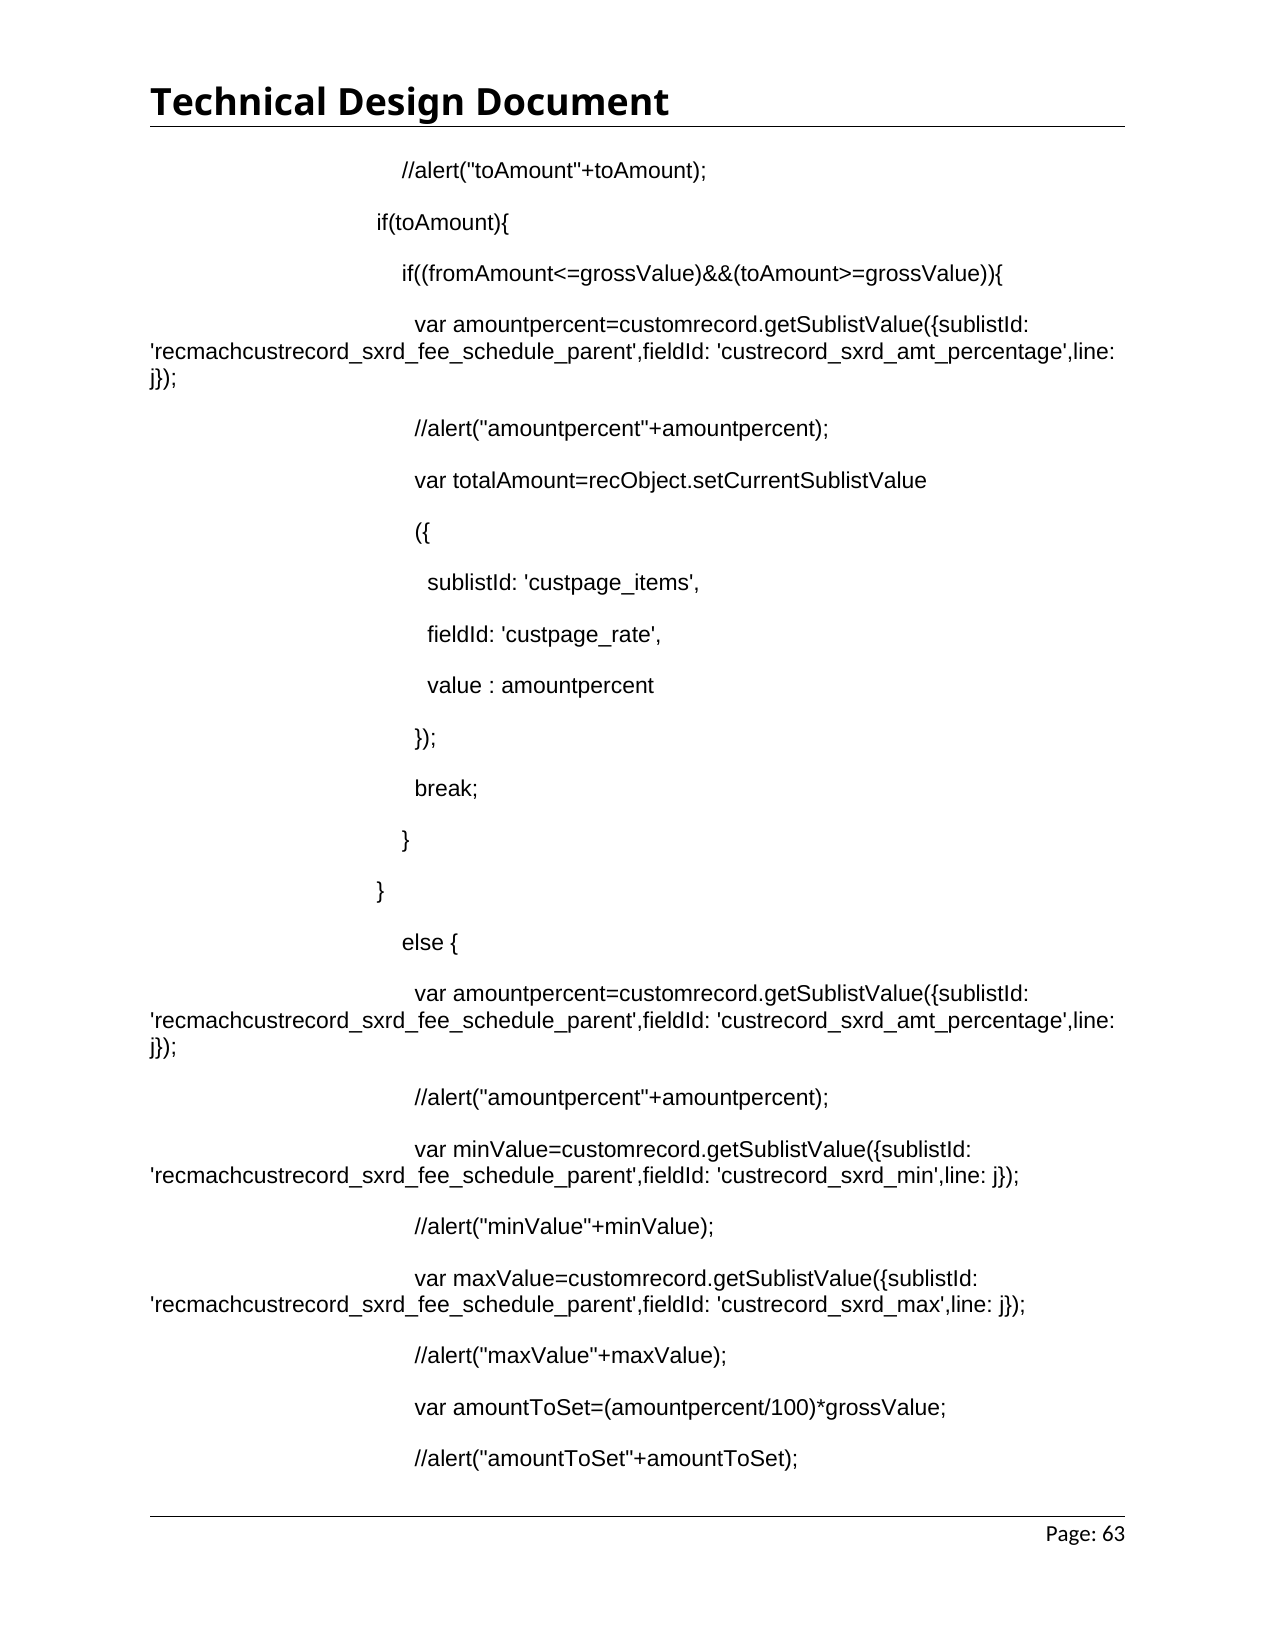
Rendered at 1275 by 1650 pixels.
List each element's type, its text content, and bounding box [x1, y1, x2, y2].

text //alert("minValue"+minValue); [150, 1213, 1125, 1240]
text //alert("amountpercent"+amountpercent); [150, 1084, 1125, 1111]
text else { [150, 929, 1125, 955]
text } [150, 826, 1125, 852]
text fieldId: 'custpage_rate', [150, 621, 1125, 647]
text value : amountpercent [150, 672, 1125, 698]
text } [150, 877, 1125, 904]
text sublistId: 'custpage_items', [150, 569, 1125, 596]
text var amountToSet=(amountpercent/100)*grossValue; [150, 1394, 1125, 1420]
text var amountpercent=customrecord.getSublistValue({sublistId: 'recmachcustrecord_sxrd_fee_schedule_parent',fieldId: 'custrecord_sxrd_amt_percentage',line: j}); [150, 311, 1125, 390]
text //alert("maxValue"+maxValue); [150, 1342, 1125, 1369]
text break; [150, 775, 1125, 801]
text //alert("toAmount"+toAmount); [150, 157, 1125, 183]
text if(toAmount){ [150, 208, 1125, 235]
text ({ [150, 518, 1125, 544]
text //alert("amountpercent"+amountpercent); [150, 415, 1125, 442]
text //alert("amountToSet"+amountToSet); [150, 1445, 1125, 1471]
text var maxValue=customrecord.getSublistValue({sublistId: 'recmachcustrecord_sxrd_fee_schedule_parent',fieldId: 'custrecord_sxrd_max',line: j}); [150, 1265, 1125, 1317]
text }); [150, 723, 1125, 750]
text var amountpercent=customrecord.getSublistValue({sublistId: 'recmachcustrecord_sxrd_fee_schedule_parent',fieldId: 'custrecord_sxrd_amt_percentage',line: j}); [150, 980, 1125, 1059]
text var minValue=customrecord.getSublistValue({sublistId: 'recmachcustrecord_sxrd_fee_schedule_parent',fieldId: 'custrecord_sxrd_min',line: j}); [150, 1136, 1125, 1188]
text if((fromAmount<=grossValue)&&(toAmount>=grossValue)){ [150, 260, 1125, 286]
text var totalAmount=recObject.setCurrentSublistValue [150, 467, 1125, 493]
